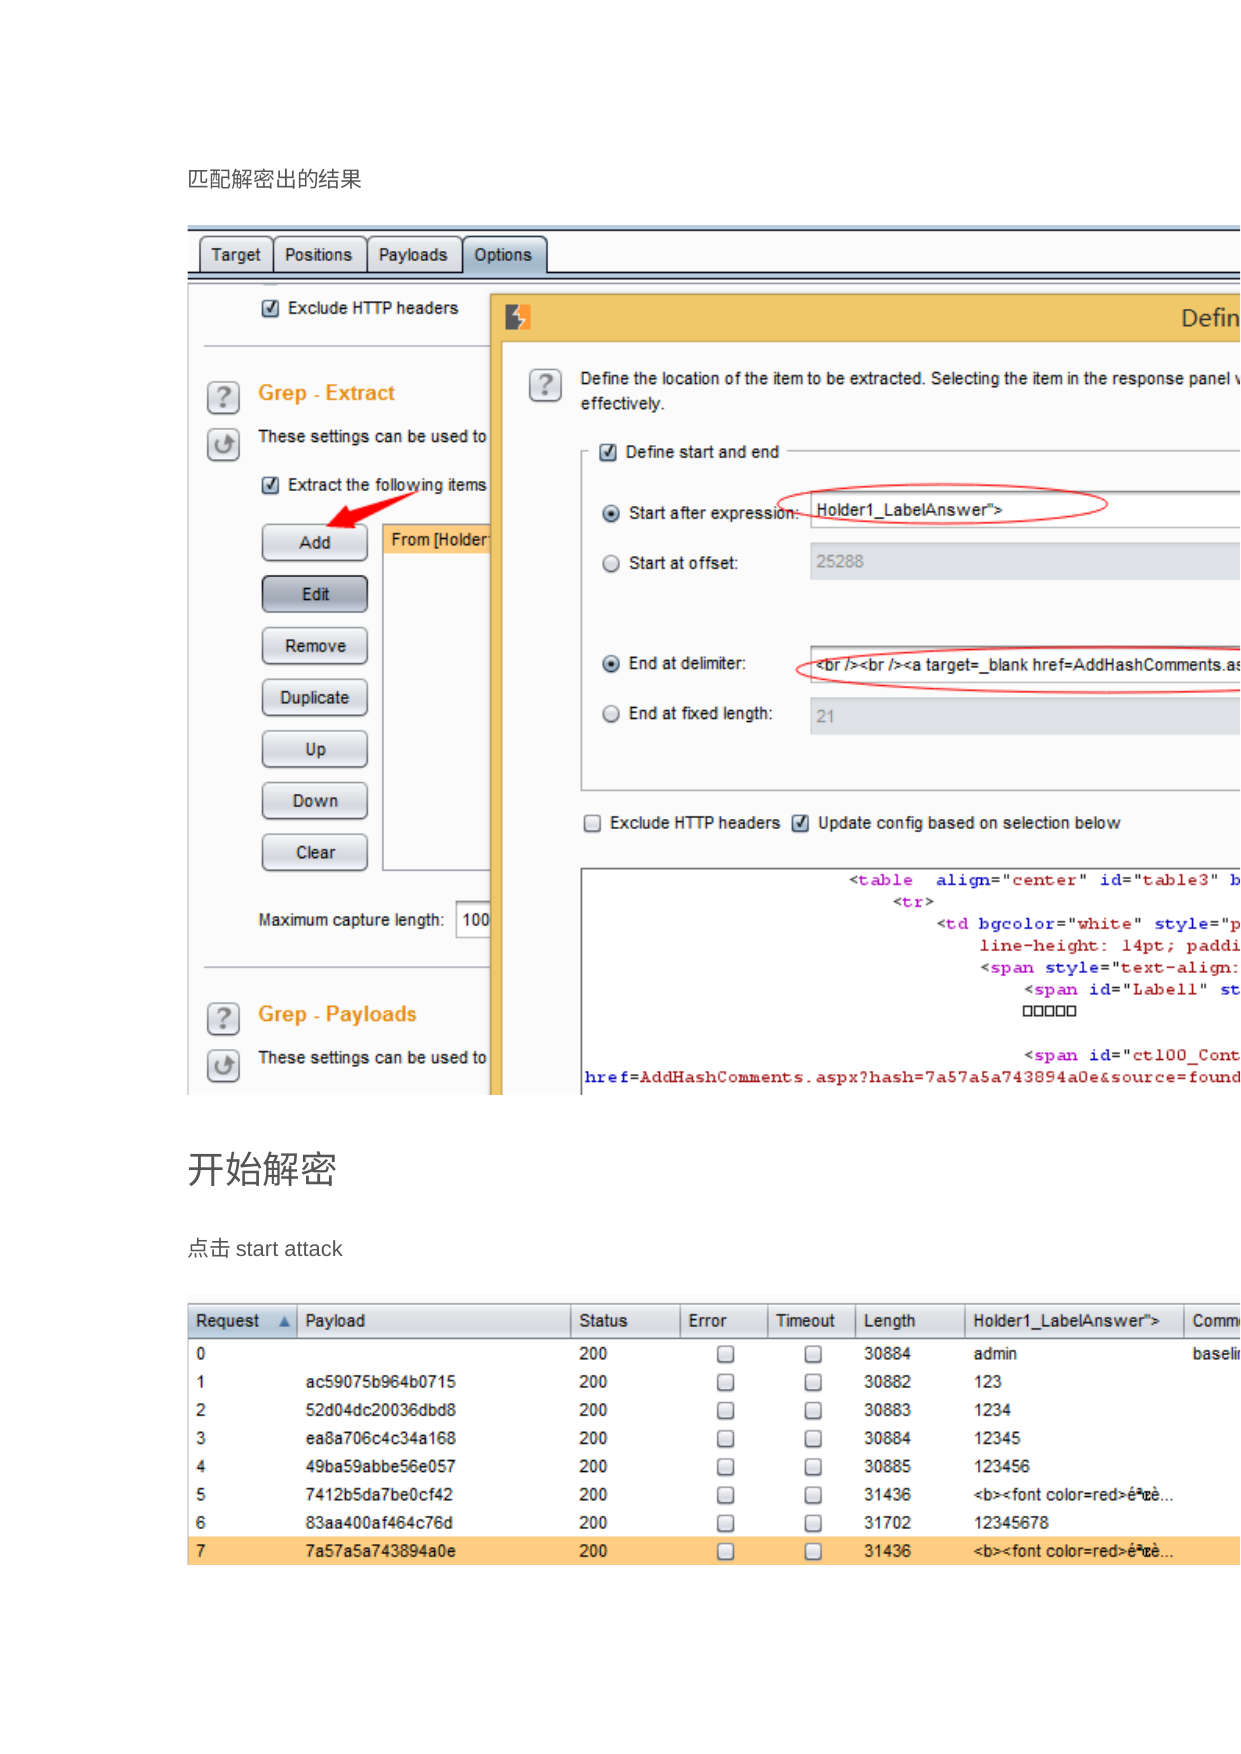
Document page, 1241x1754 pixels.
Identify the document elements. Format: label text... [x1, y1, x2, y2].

text 开始解密 [187, 1134, 1053, 1199]
text 点击start attack [187, 1231, 1053, 1263]
text 匹配解密出的结果 [187, 162, 1053, 194]
picture [187, 1294, 1241, 1565]
picture [187, 225, 1241, 1095]
